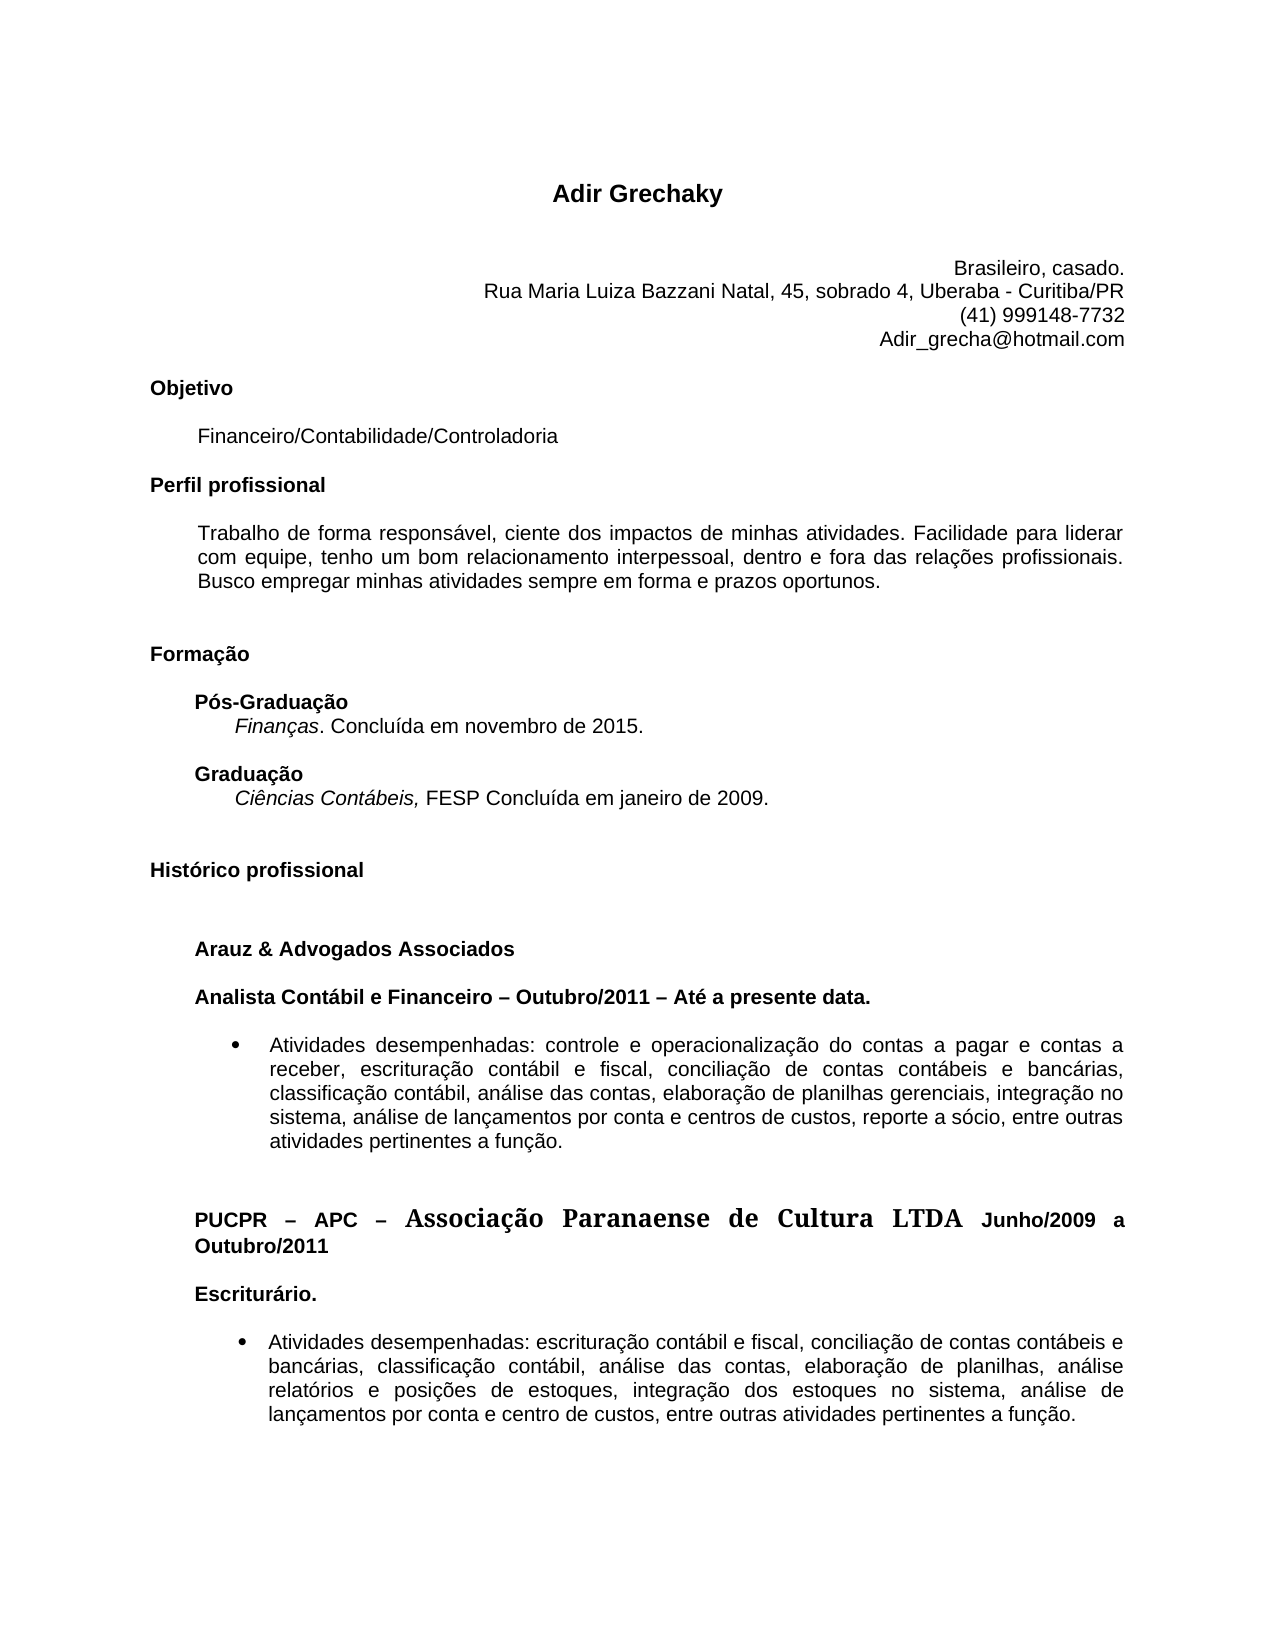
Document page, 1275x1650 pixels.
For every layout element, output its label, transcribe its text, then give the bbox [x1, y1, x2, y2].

text Analista Contábil e Financeiro – Outubro/2011 – Até a presente data. [194, 984, 1125, 1008]
text Histórico profissional [150, 857, 1125, 881]
text Trabalho de forma responsável, ciente dos impactos de minhas atividades. Facilidade para liderar com equipe, tenho um bom relacionamento interpessoal, dentro e fora das relações profissionais. Busco empregar minhas atividades sempre em forma e prazos oportunos. [197, 521, 1125, 593]
text Formação [150, 642, 1125, 666]
text Adir Grechaky [150, 179, 1125, 207]
text Ciências Contábeis, FESP Concluída em janeiro de 2009. [234, 786, 1125, 809]
text Financeiro/Contabilidade/Controladoria [197, 424, 1125, 448]
text Pós-Graduação [194, 690, 1125, 714]
text Objetivo [150, 376, 1125, 400]
text (41) 999148-7732 [150, 303, 1125, 327]
list Atividades desempenhadas: controle e operacionalização do contas a pagar e contas a receber, escrituração contábil e fiscal, conciliação de contas contábeis e bancárias, classificação contábil, análise das contas, elaboração de planilhas gerenciais, integração no sistema, análise de lançamentos por conta e centros de custos, reporte a sócio, entre outras atividades pertinentes a função. [232, 1032, 1125, 1152]
text Perfil profissional [150, 473, 1125, 497]
text Escriturário. [194, 1282, 1125, 1306]
text Adir_grecha@hotmail.com [150, 327, 1125, 351]
text Brasileiro, casado. [150, 255, 1125, 279]
text Rua Maria Luiza Bazzani Natal, 45, sobrado 4, Uberaba - Curitiba/PR [150, 279, 1125, 303]
text Graduação [194, 762, 1125, 786]
list Atividades desempenhadas: escrituração contábil e fiscal, conciliação de contas contábeis e bancárias, classificação contábil, análise das contas, elaboração de planilhas, análise relatórios e posições de estoques, integração dos estoques no sistema, análise de lançamentos por conta e centro de custos, entre outras atividades pertinentes a função. [239, 1330, 1125, 1426]
text PUCPR – APC – Associação Paranaense de Cultura LTDA Junho/2009 a Outubro/2011 [194, 1200, 1125, 1258]
text Arauz & Advogados Associados [194, 937, 1125, 961]
text Finanças. Concluída em novembro de 2015. [234, 714, 1125, 738]
